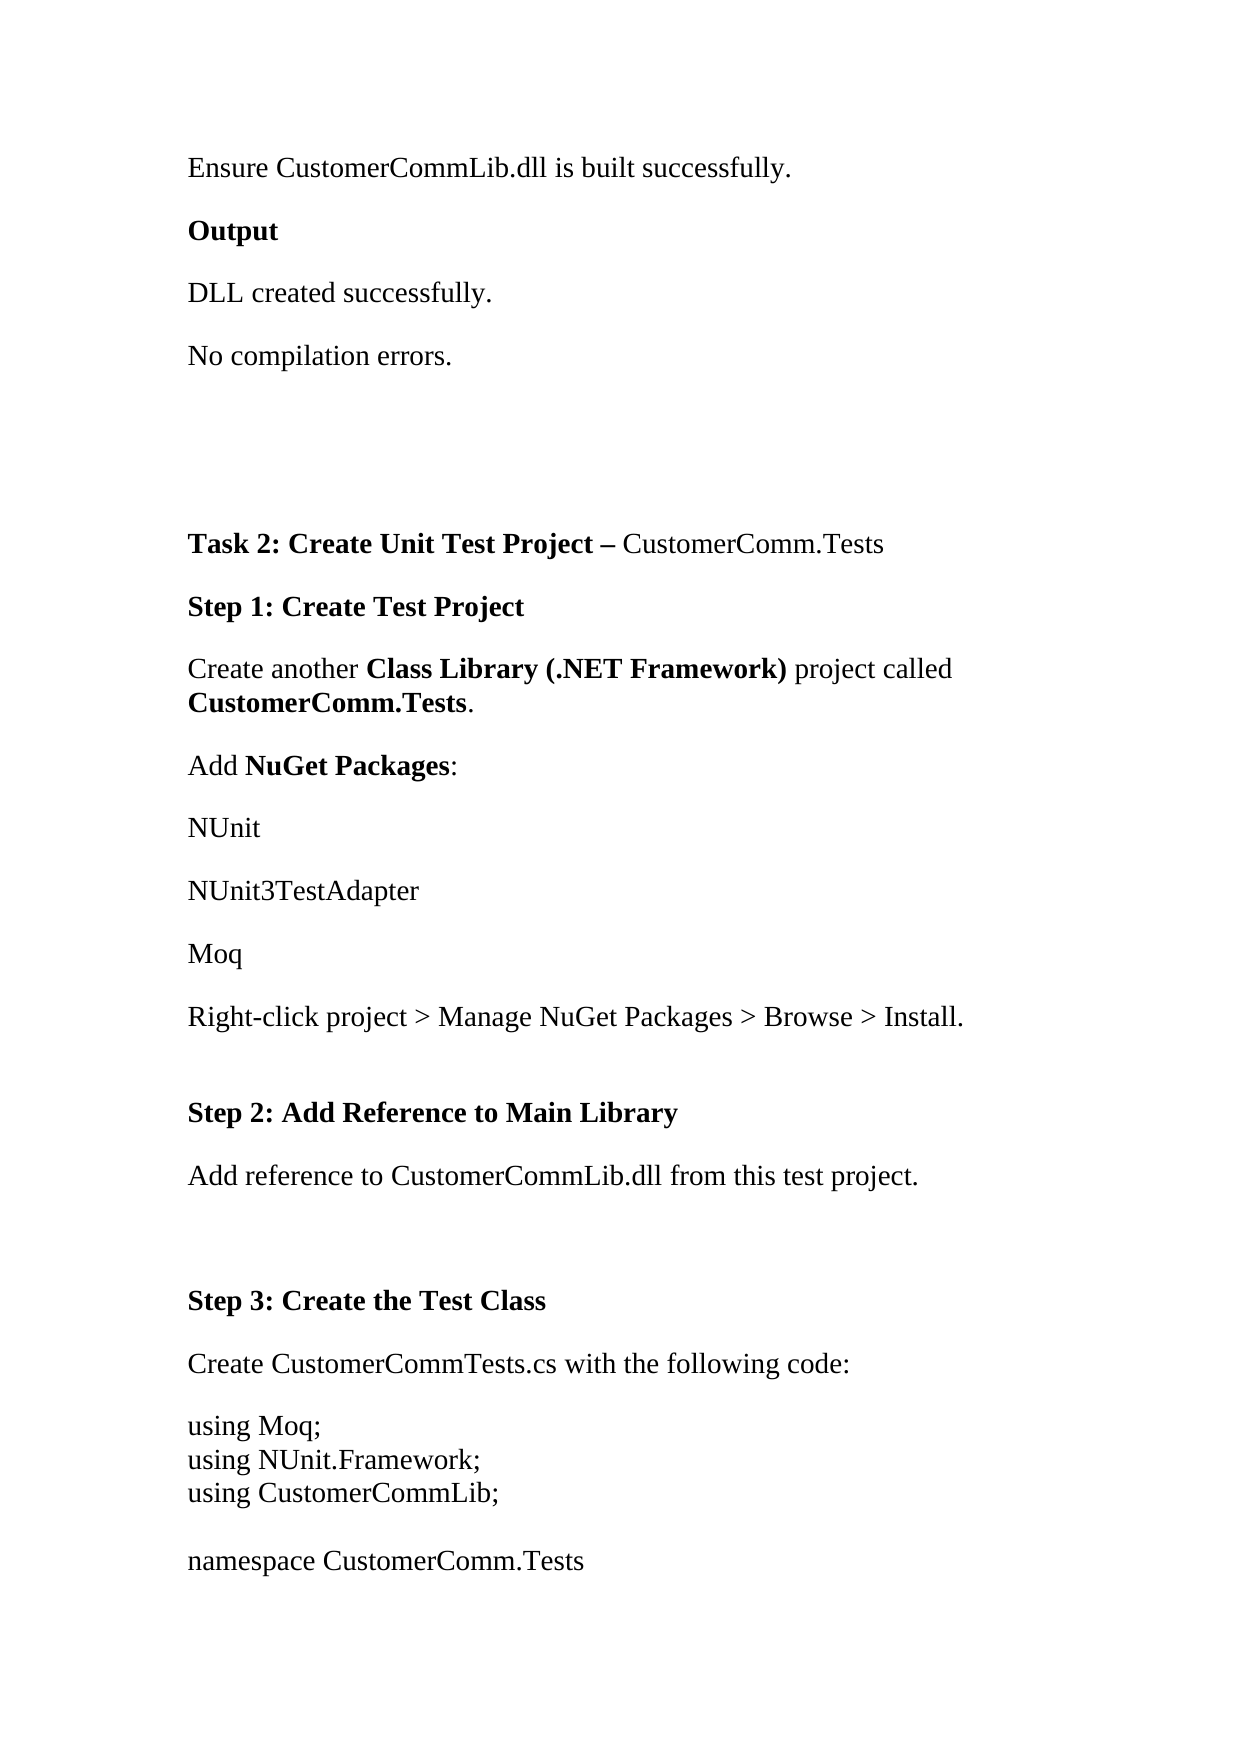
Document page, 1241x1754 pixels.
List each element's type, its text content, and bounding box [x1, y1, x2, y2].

text using NUnit.Framework; [187, 1442, 1053, 1476]
text Task 2: Create Unit Test Project – CustomerComm.Tests [187, 526, 1053, 560]
text Ensure CustomerCommLib.dll is built successfully. [187, 150, 1053, 183]
text Add NuGet Packages: [187, 748, 1053, 781]
text Add reference to CustomerCommLib.dll from this test project. [187, 1158, 1053, 1191]
text DLL created successfully. [187, 275, 1053, 309]
text Create another Class Library (.NET Framework) project called CustomerComm.Tests. [187, 652, 1053, 719]
text No compilation errors. [187, 338, 1053, 372]
subtitle Output [187, 213, 1053, 246]
text NUnit [187, 811, 1053, 844]
text Step 2: Add Reference to Main Library [187, 1095, 1053, 1128]
text namespace CustomerComm.Tests [187, 1543, 1053, 1576]
text Moq [187, 936, 1053, 969]
text Step 3: Create the Test Class [187, 1283, 1053, 1317]
text NUnit3TestAdapter [187, 873, 1053, 907]
subtitle Step 1: Create Test Project [187, 589, 1053, 622]
text Create CustomerCommTests.cs with the following code: [187, 1346, 1053, 1379]
text using CustomerCommLib; [187, 1476, 1053, 1509]
text Right-click project > Manage NuGet Packages > Browse > Install. [187, 999, 978, 1032]
text using Moq; [187, 1408, 1053, 1442]
